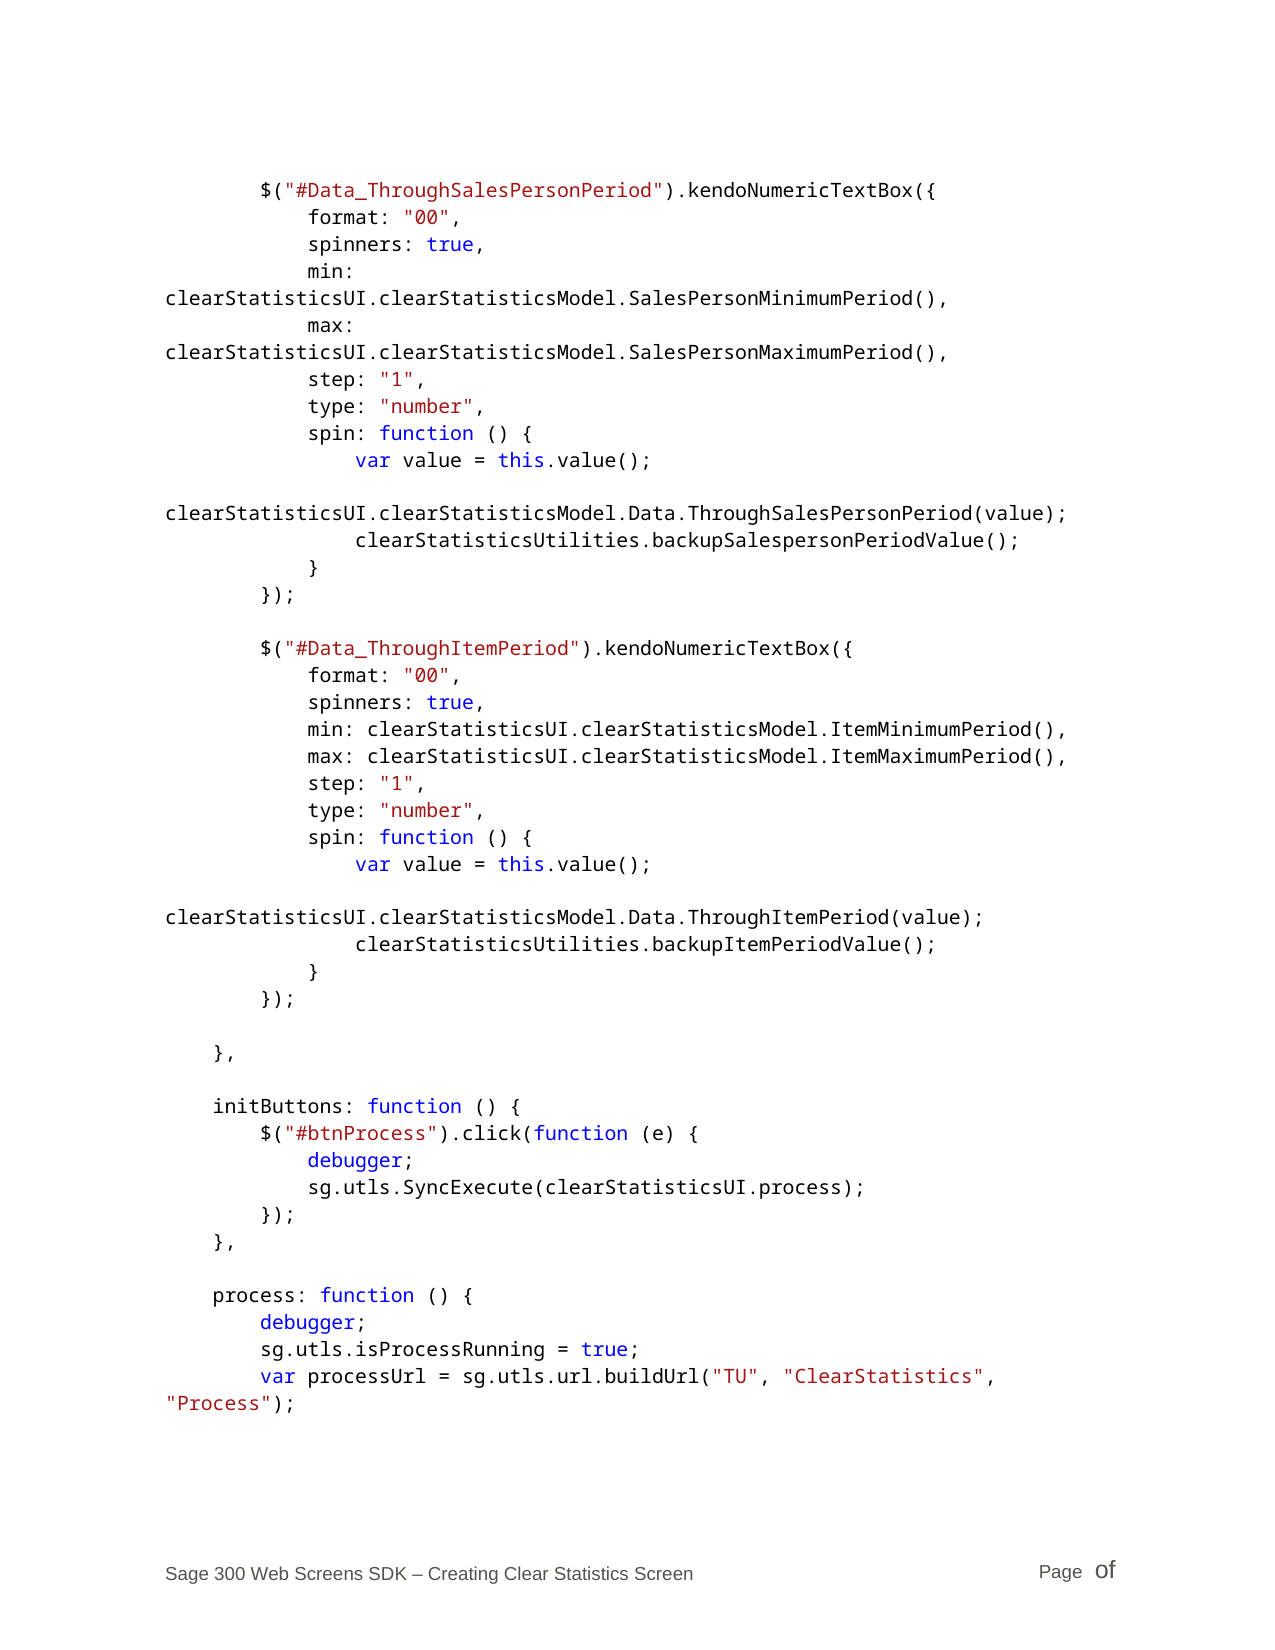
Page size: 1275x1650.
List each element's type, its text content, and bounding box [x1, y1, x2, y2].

text var value = this.value(); [165, 850, 1125, 877]
text spin: function () { [165, 419, 1125, 446]
text } [165, 553, 1125, 580]
text clearStatisticsUtilities.backupItemPeriodValue(); [165, 930, 1125, 957]
text min: clearStatisticsUI.clearStatisticsModel.ItemMinimumPeriod(), [165, 715, 1125, 742]
text }); [165, 580, 1125, 607]
text step: "1", [165, 365, 1125, 392]
text }); [165, 984, 1125, 1011]
text max: clearStatisticsUI.clearStatisticsModel.SalesPersonMaximumPeriod(), [165, 311, 1125, 365]
text sg.utls.SyncExecute(clearStatisticsUI.process); [165, 1173, 1125, 1200]
text clearStatisticsUI.clearStatisticsModel.Data.ThroughItemPeriod(value); [165, 877, 1125, 930]
text $("#btnProcess").click(function (e) { [165, 1119, 1125, 1146]
text debugger; [165, 1146, 1125, 1173]
text var processUrl = sg.utls.url.buildUrl("TU", "ClearStatistics", "Process"); [165, 1362, 1125, 1416]
text max: clearStatisticsUI.clearStatisticsModel.ItemMaximumPeriod(), [165, 742, 1125, 769]
text spin: function () { [165, 823, 1125, 850]
text $("#Data_ThroughItemPeriod").kendoNumericTextBox({ [165, 634, 1125, 661]
text }); [165, 1200, 1125, 1227]
text } [165, 957, 1125, 984]
text clearStatisticsUI.clearStatisticsModel.Data.ThroughSalesPersonPeriod(value); [165, 473, 1125, 526]
text spinners: true, [165, 688, 1125, 715]
text sg.utls.isProcessRunning = true; [165, 1335, 1125, 1362]
text initButtons: function () { [165, 1092, 1125, 1119]
text }, [165, 1038, 1125, 1065]
text step: "1", [165, 769, 1125, 796]
text }, [165, 1227, 1125, 1254]
text format: "00", [165, 661, 1125, 688]
text $("#Data_ThroughSalesPersonPeriod").kendoNumericTextBox({ [165, 176, 1125, 203]
text min: clearStatisticsUI.clearStatisticsModel.SalesPersonMinimumPeriod(), [165, 257, 1125, 311]
text var value = this.value(); [165, 446, 1125, 473]
text debugger; [165, 1308, 1125, 1335]
text process: function () { [165, 1281, 1125, 1308]
text clearStatisticsUtilities.backupSalespersonPeriodValue(); [165, 526, 1125, 553]
text type: "number", [165, 392, 1125, 419]
text spinners: true, [165, 230, 1125, 257]
text type: "number", [165, 796, 1125, 823]
text format: "00", [165, 203, 1125, 230]
